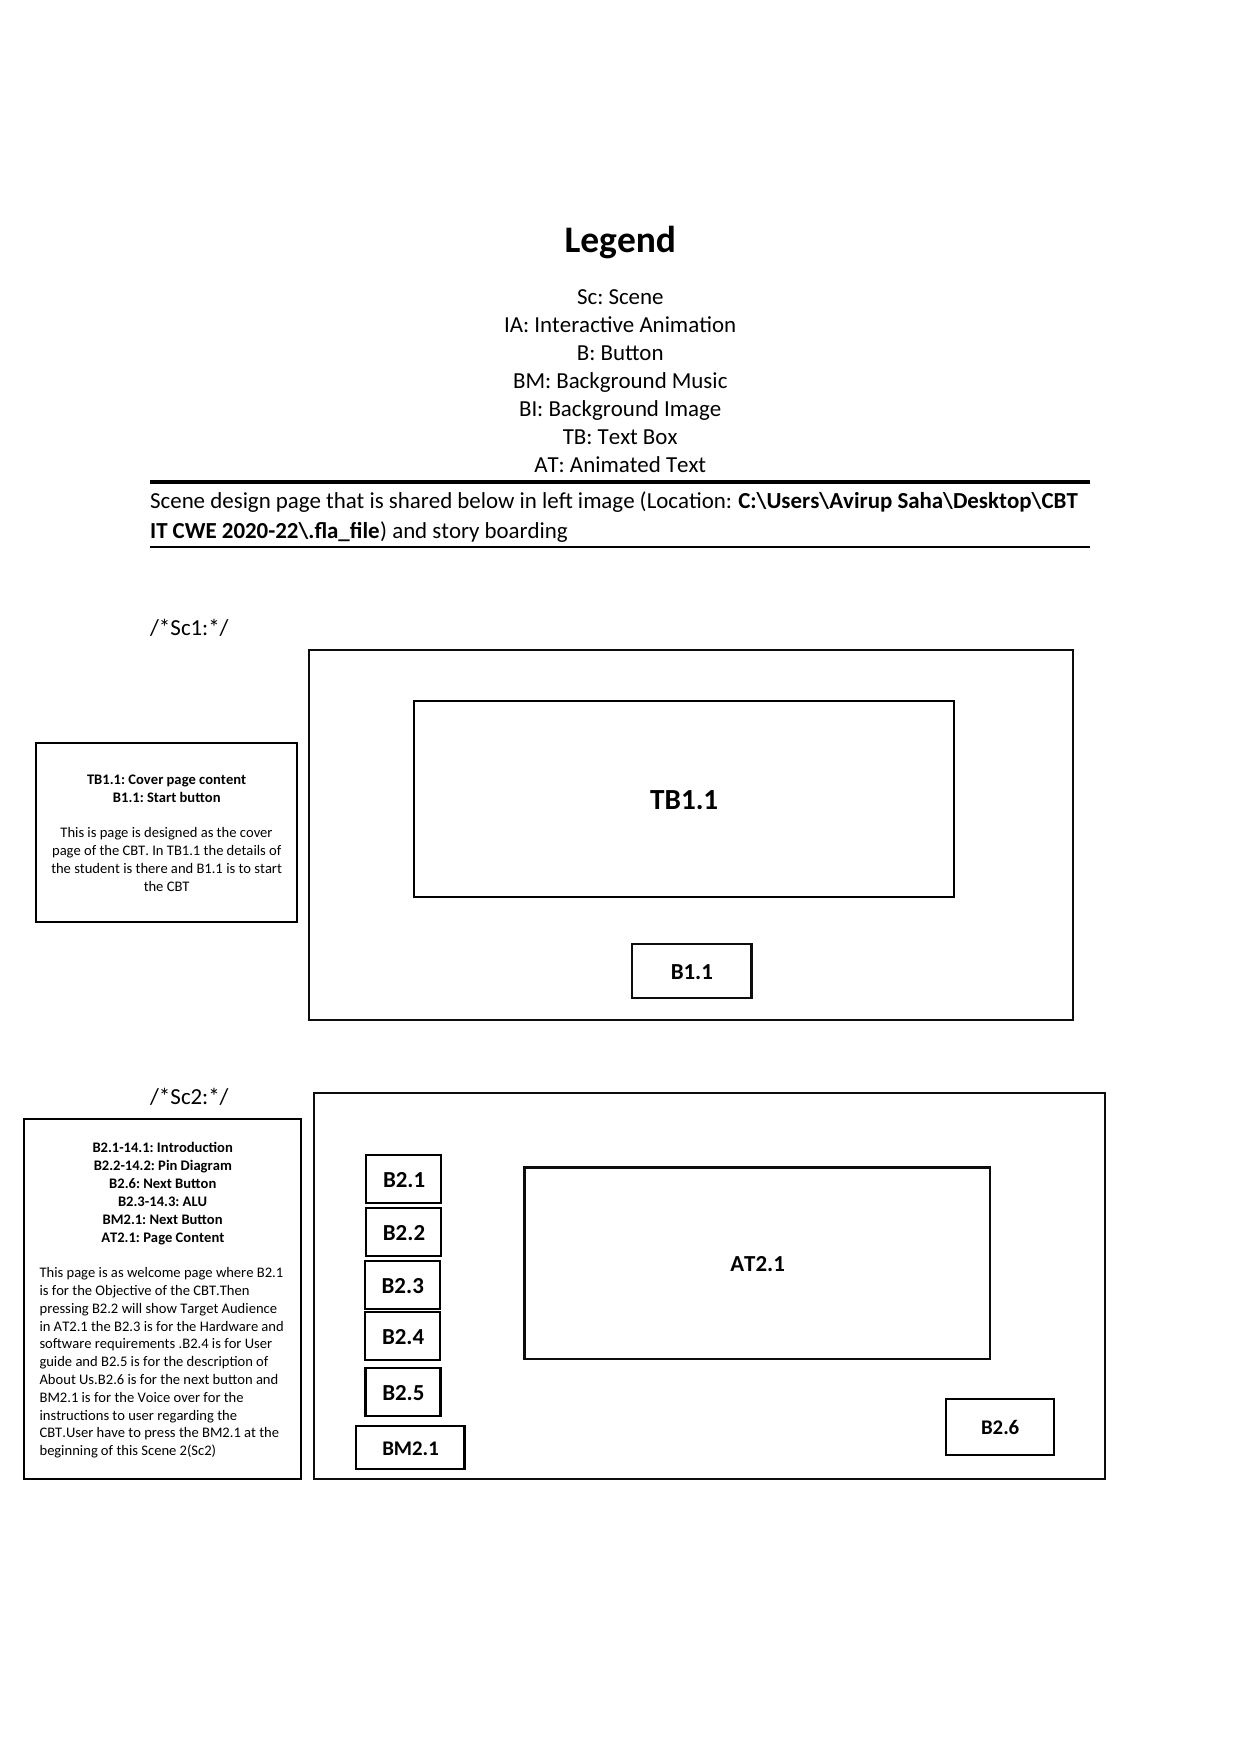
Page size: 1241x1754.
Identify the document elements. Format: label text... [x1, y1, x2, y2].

text Legend [150, 216, 1090, 262]
text /*Sc1:*/ [150, 613, 1090, 641]
text Scene design page that is shared below in left image (Location: C:\Users\Avirup Saha\Desktop\CBT IT CWE 2020-22\.fla_file) and story boarding [150, 484, 1090, 546]
text B: Button [150, 338, 1090, 366]
text /*Sc2:*/ [150, 1082, 1090, 1110]
text AT: Animated Text [150, 450, 1090, 480]
text BI: Background Image [150, 394, 1090, 422]
text BM: Background Music [150, 366, 1090, 394]
text IA: Interactive Animation [150, 310, 1090, 338]
text TB: Text Box [150, 422, 1090, 450]
text Sc: Scene [150, 282, 1090, 310]
